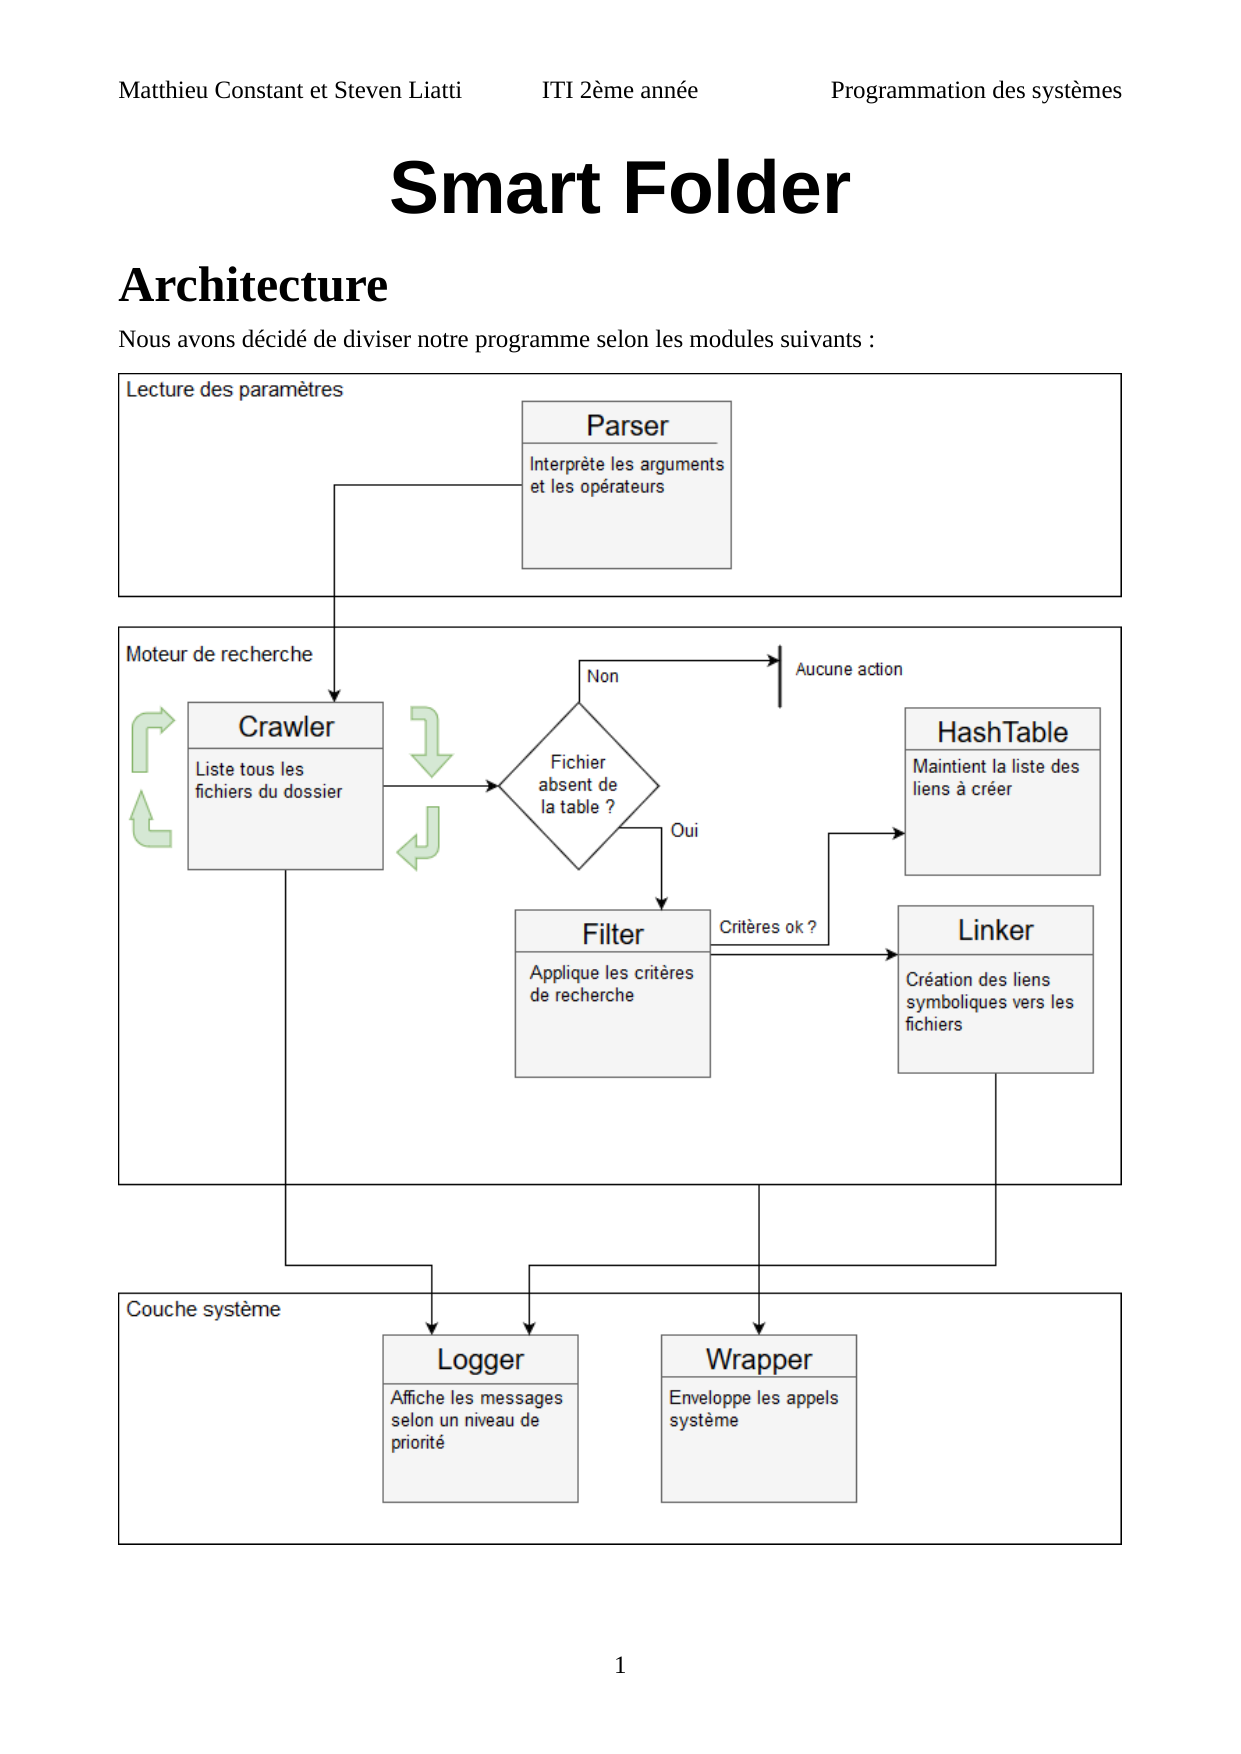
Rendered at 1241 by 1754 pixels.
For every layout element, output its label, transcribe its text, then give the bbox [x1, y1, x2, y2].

title Smart Folder [118, 143, 1122, 229]
subtitle Architecture [118, 254, 1122, 312]
text Nous avons décidé de diviser notre programme selon les modules suivants : [118, 324, 1122, 353]
